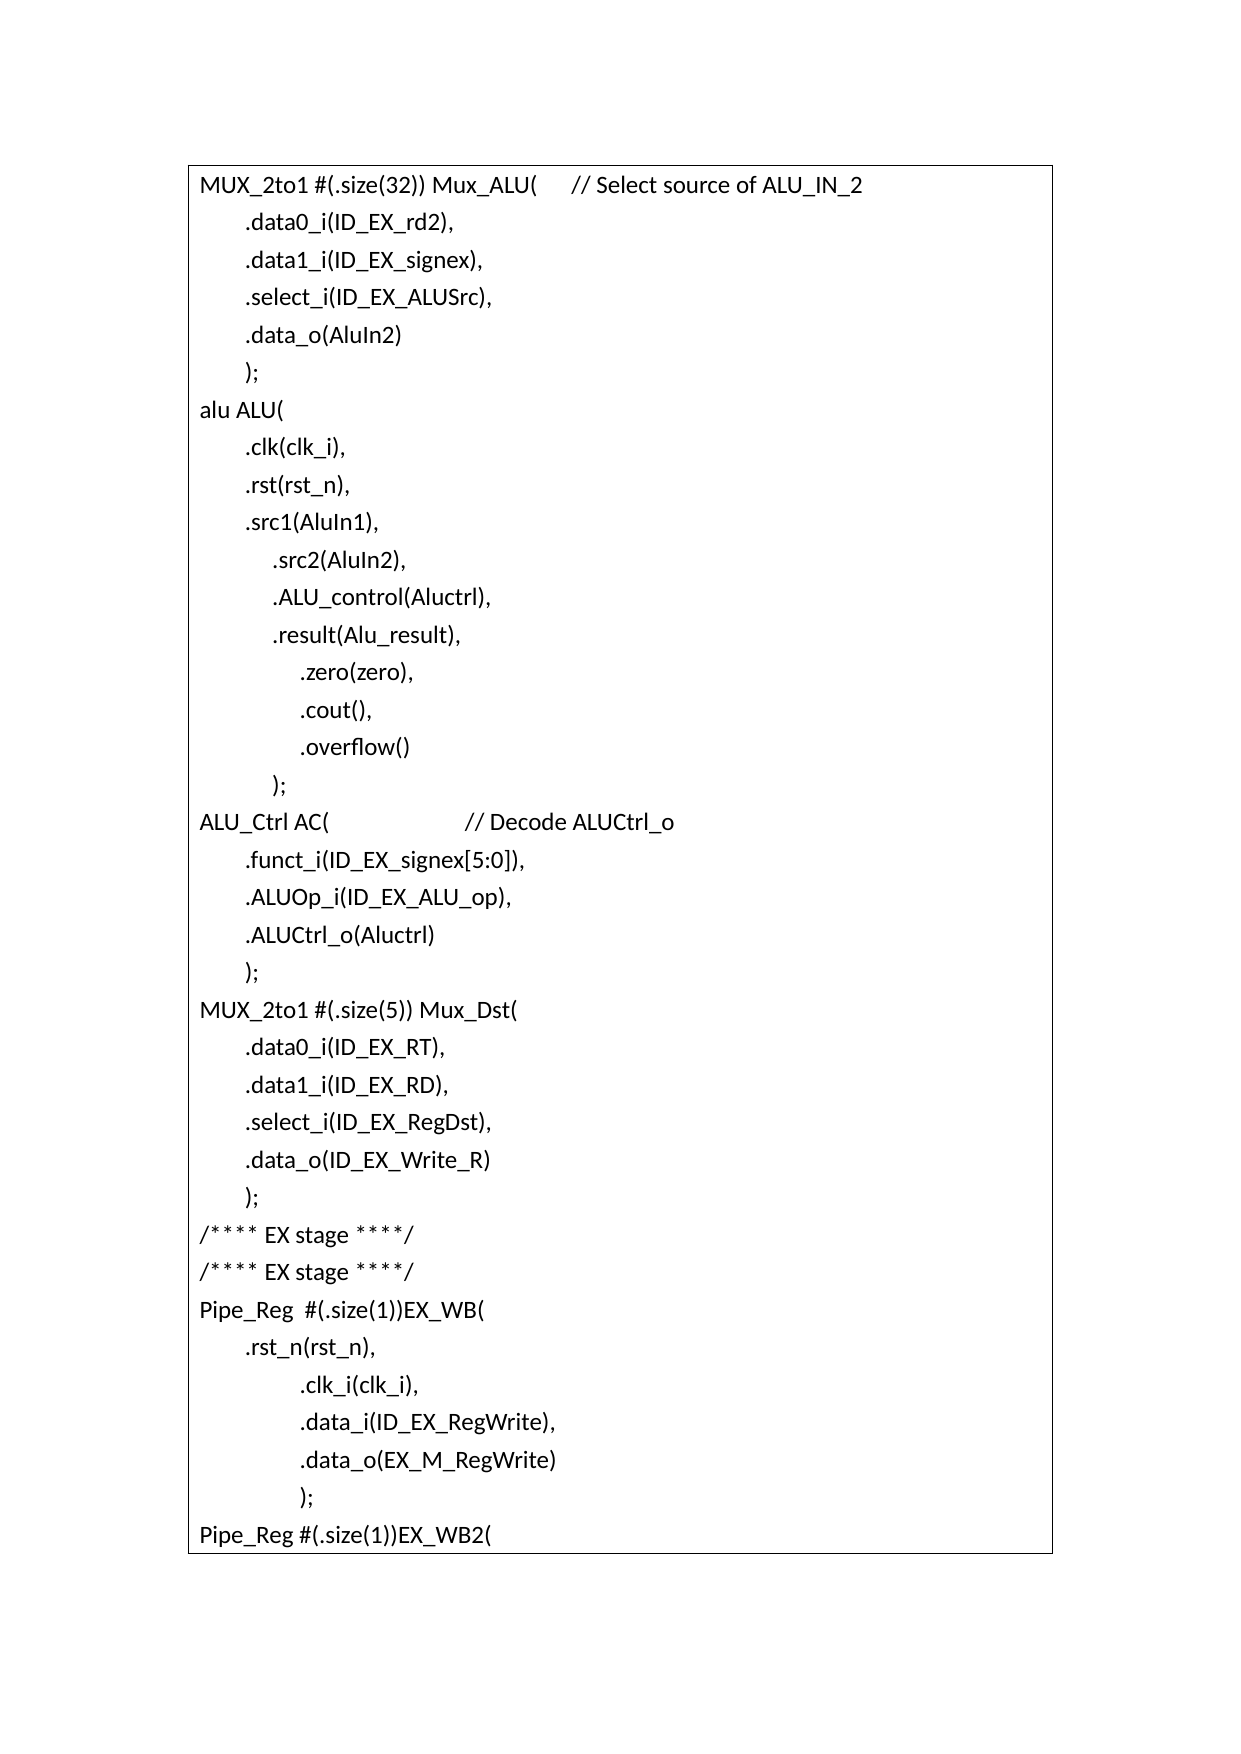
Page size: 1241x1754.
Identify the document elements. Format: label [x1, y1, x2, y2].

table_cell [189, 166, 1052, 1553]
